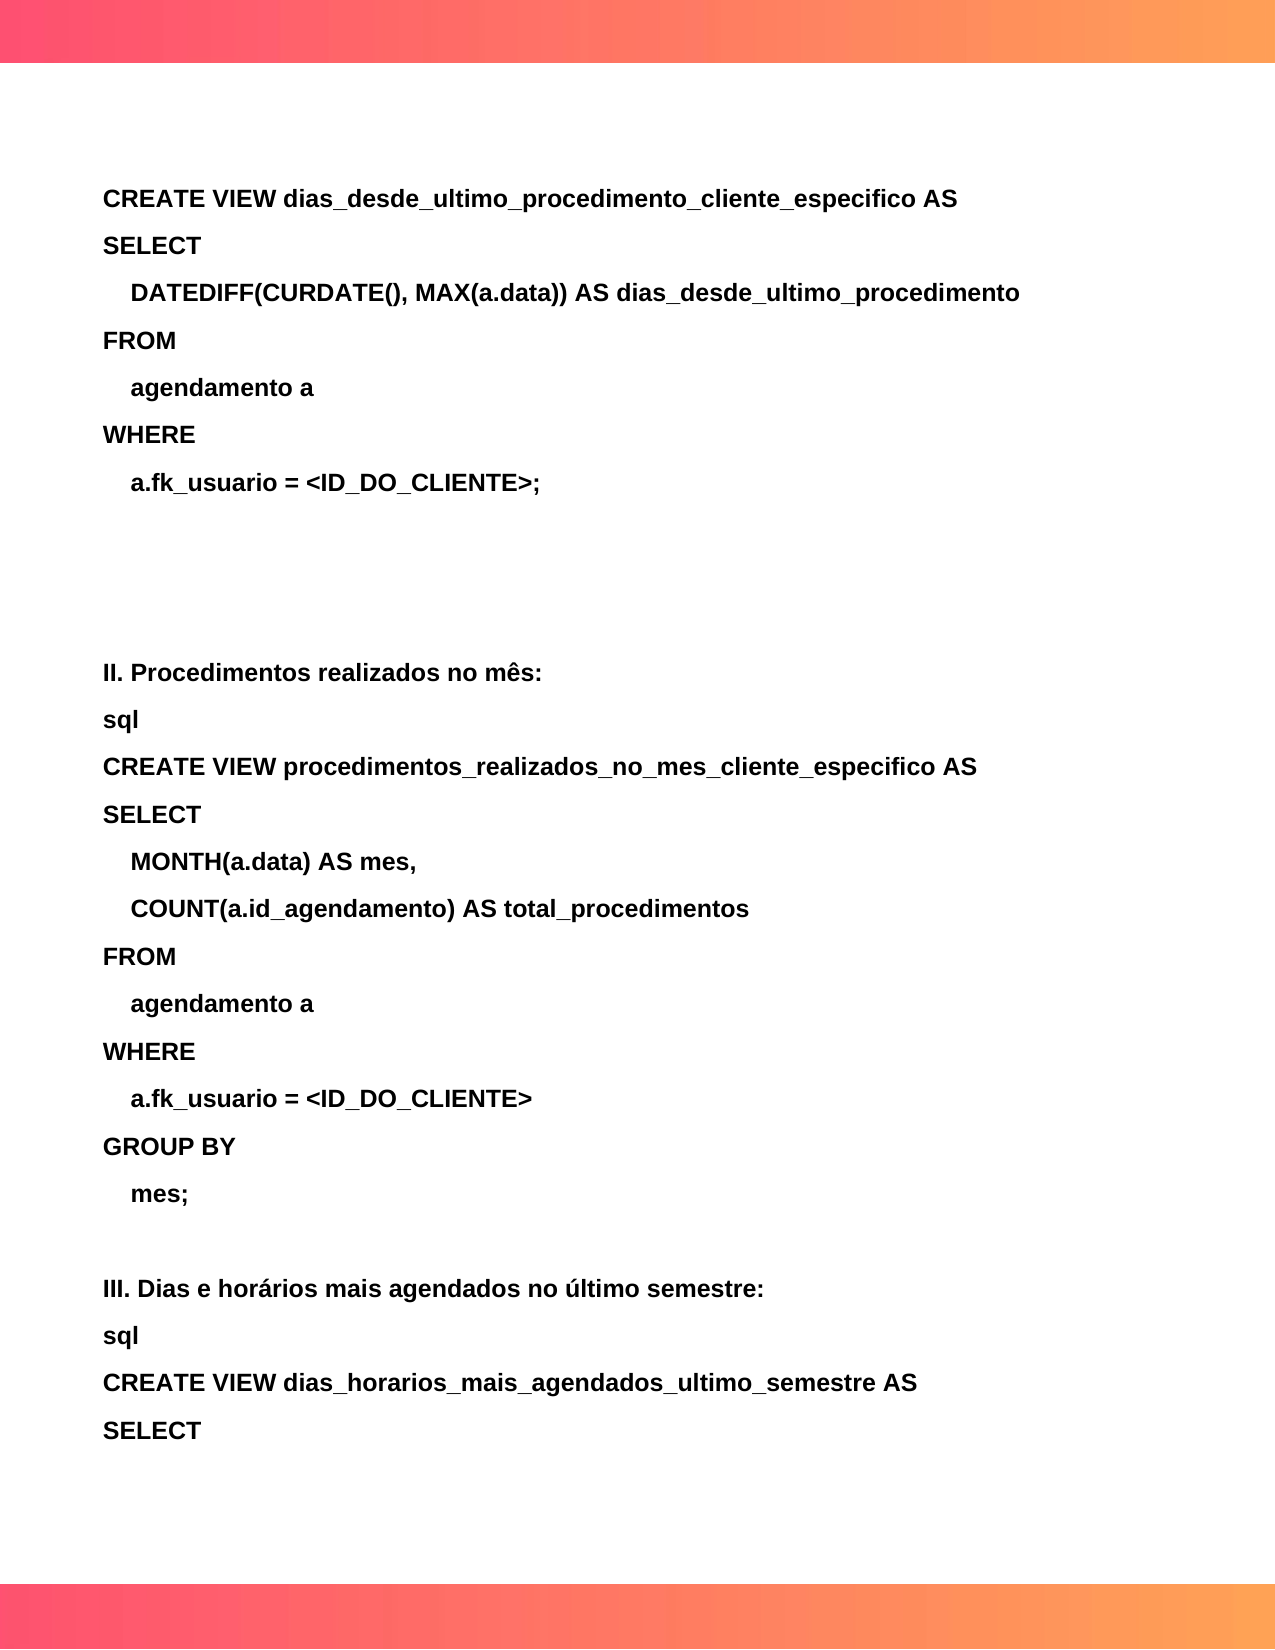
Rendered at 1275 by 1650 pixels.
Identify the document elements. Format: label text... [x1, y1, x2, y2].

text SELECT [103, 1416, 1131, 1444]
text WHERE [103, 421, 1131, 449]
text III. Dias e horários mais agendados no último semestre: [103, 1274, 1131, 1302]
text WHERE [103, 1037, 1131, 1065]
text sql [103, 1321, 1131, 1350]
text CREATE VIEW dias_desde_ultimo_procedimento_cliente_especifico AS [103, 183, 1131, 212]
text GROUP BY [103, 1131, 1131, 1160]
text COUNT(a.id_agendamento) AS total_procedimentos [103, 894, 1131, 923]
text sql [103, 705, 1131, 734]
text a.fk_usuario = <ID_DO_CLIENTE>; [103, 468, 1131, 497]
picture [0, 1584, 1275, 1649]
text agendamento a [103, 373, 1131, 402]
text DATEDIFF(CURDATE(), MAX(a.data)) AS dias_desde_ultimo_procedimento [103, 278, 1131, 307]
text SELECT [103, 231, 1131, 260]
text II. Procedimentos realizados no mês: [103, 657, 1131, 686]
text agendamento a [103, 989, 1131, 1018]
text a.fk_usuario = <ID_DO_CLIENTE> [103, 1084, 1131, 1113]
text CREATE VIEW procedimentos_realizados_no_mes_cliente_especifico AS [103, 752, 1131, 781]
text FROM [103, 326, 1131, 354]
text MONTH(a.data) AS mes, [103, 847, 1131, 876]
text CREATE VIEW dias_horarios_mais_agendados_ultimo_semestre AS [103, 1368, 1131, 1397]
text SELECT [103, 800, 1131, 828]
text FROM [103, 942, 1131, 971]
picture [0, 0, 1275, 63]
text mes; [103, 1179, 1131, 1208]
